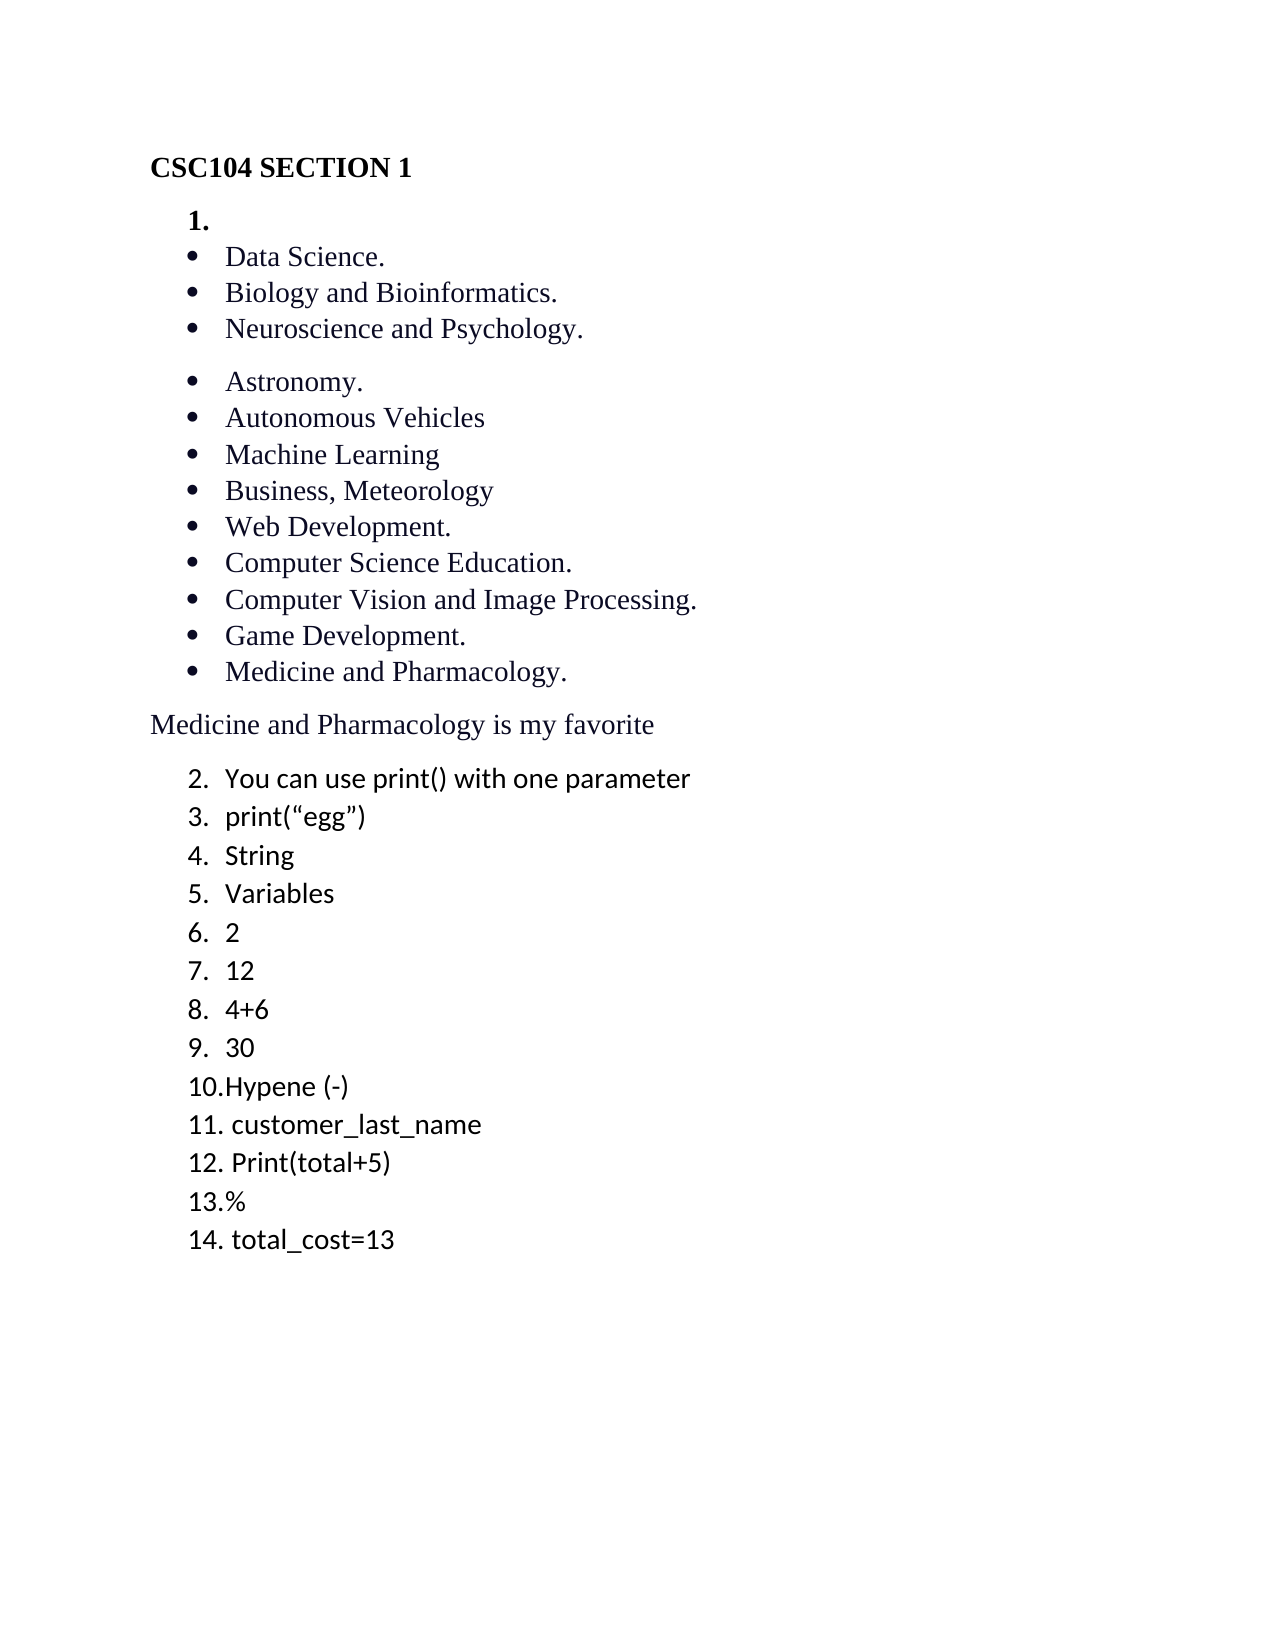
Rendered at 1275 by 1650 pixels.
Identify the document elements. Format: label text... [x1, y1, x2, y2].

list Neuroscience and Psychology. [187, 311, 1125, 345]
list print(“egg”) [187, 798, 1125, 834]
list Astronomy. [187, 364, 1125, 398]
list Autonomous Vehicles [187, 401, 1125, 434]
list Computer Vision and Image Processing. [187, 582, 1125, 616]
list 4+6 [187, 991, 1125, 1026]
text Medicine and Pharmacology is my favorite [150, 707, 1125, 741]
list Computer Science Education. [187, 546, 1125, 579]
text CSC104 SECTION 1 [150, 150, 1125, 183]
list 12 [187, 952, 1125, 988]
list % [187, 1183, 1125, 1218]
list You can use print() with one parameter [187, 760, 1125, 796]
list 30 [187, 1029, 1125, 1065]
list Medicine and Pharmacology. [187, 654, 1125, 688]
list Data Science. [187, 239, 1125, 273]
list Web Development. [187, 509, 1125, 543]
list Print(total+5) [187, 1144, 1125, 1180]
list Game Development. [187, 618, 1125, 652]
list total_cost=13 [187, 1221, 1125, 1257]
list Machine Learning [187, 437, 1125, 471]
list Business, Meteorology [187, 473, 1125, 507]
list customer_last_name [187, 1106, 1125, 1142]
list String [187, 837, 1125, 873]
list Biology and Bioinformatics. [187, 275, 1125, 309]
list Variables [187, 875, 1125, 911]
list Hypene (-) [187, 1068, 1125, 1103]
list 2 [187, 914, 1125, 949]
